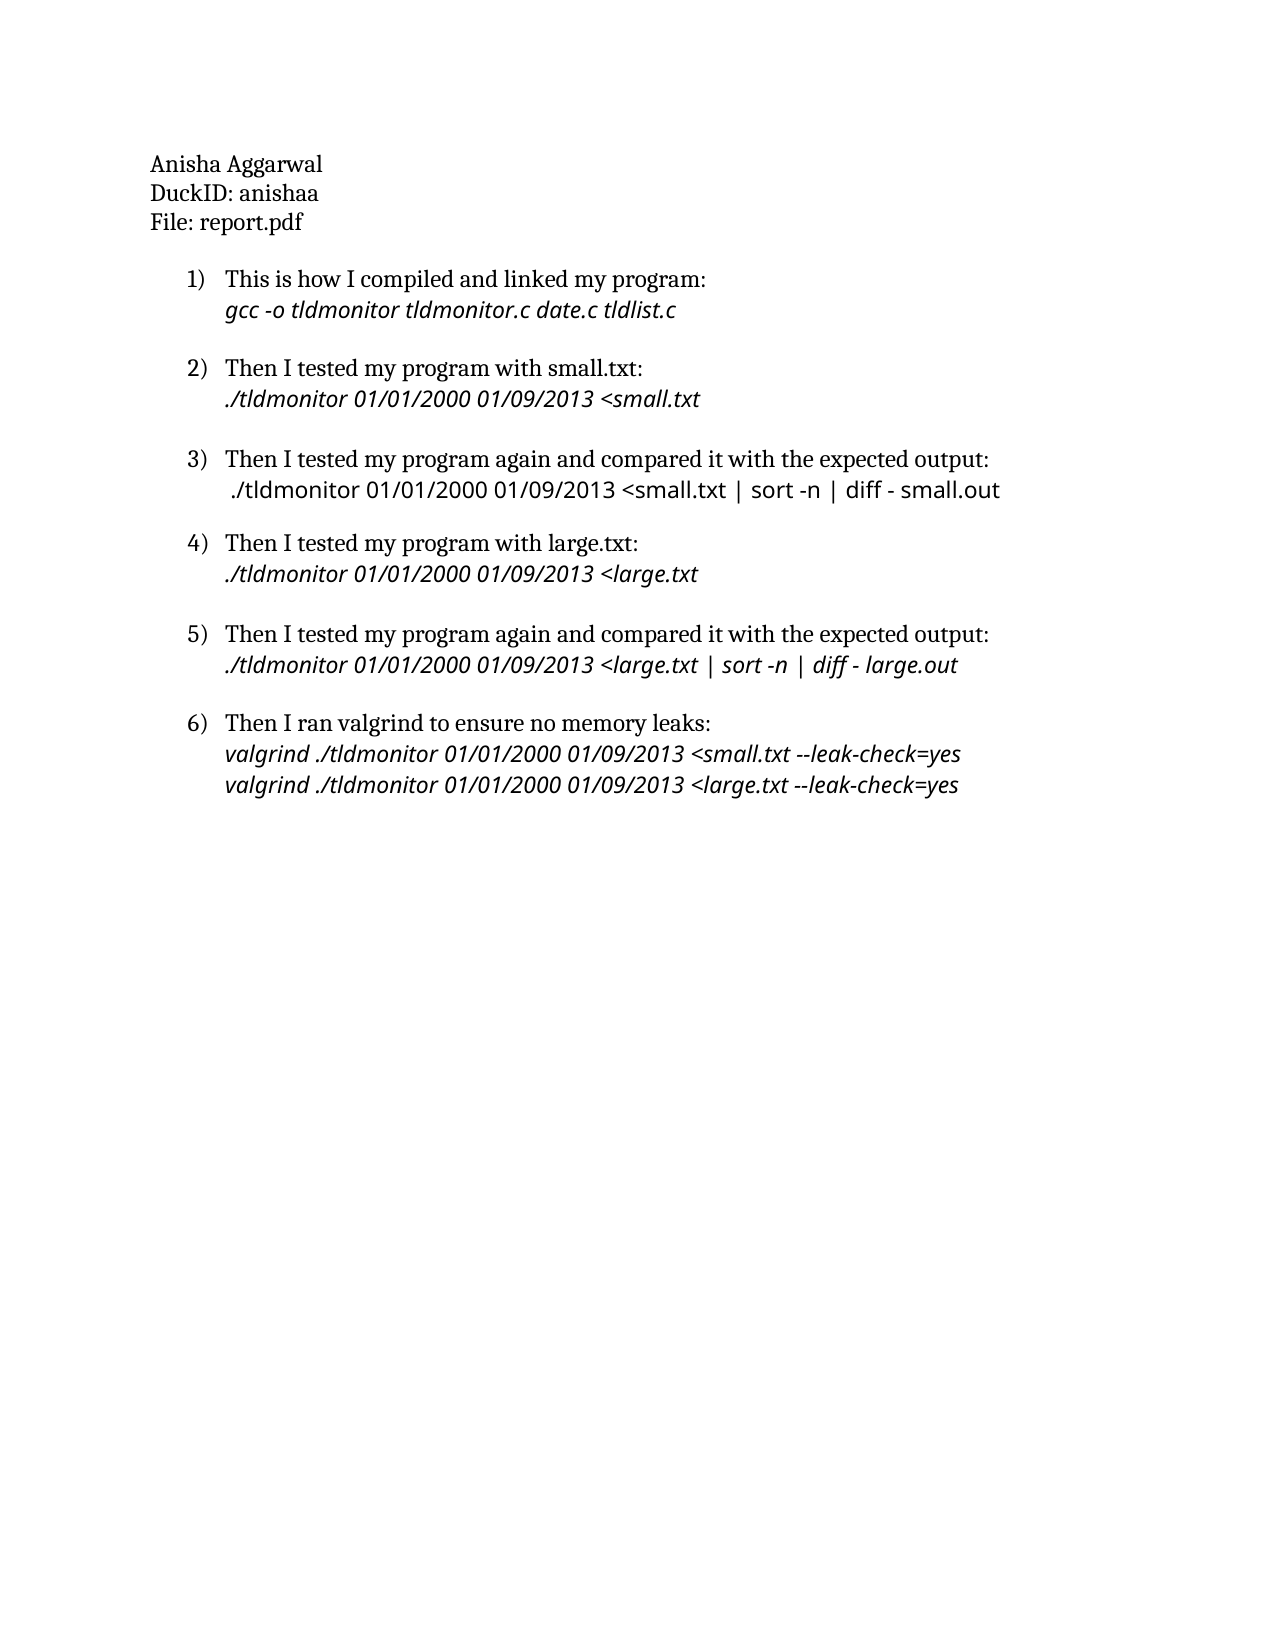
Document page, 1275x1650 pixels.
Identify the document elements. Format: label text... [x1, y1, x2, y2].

list Then I ran valgrind to ensure no memory leaks: [187, 709, 1125, 738]
list gcc -o tldmonitor tldmonitor.c date.c tldlist.c [225, 294, 1125, 325]
list ./tldmonitor 01/01/2000 01/09/2013 <small.txt | sort -n | diff - small.out [225, 474, 1125, 505]
list This is how I compiled and linked my program: [187, 265, 1125, 294]
text DuckID: anishaa [150, 179, 1125, 207]
list ./tldmonitor 01/01/2000 01/09/2013 <small.txt [225, 382, 1125, 414]
list valgrind ./tldmonitor 01/01/2000 01/09/2013 <small.txt --leak-check=yes [225, 738, 1125, 769]
list Then I tested my program with small.txt: [187, 354, 1125, 382]
list valgrind ./tldmonitor 01/01/2000 01/09/2013 <large.txt --leak-check=yes [225, 769, 1125, 800]
list ./tldmonitor 01/01/2000 01/09/2013 <large.txt [225, 558, 1125, 589]
list Then I tested my program again and compared it with the expected output: [187, 620, 1125, 649]
text Anisha Aggarwal [150, 150, 1125, 179]
text File: report.pdf [150, 207, 1125, 236]
list Then I tested my program with large.txt: [187, 529, 1125, 558]
list Then I tested my program again and compared it with the expected output: [187, 445, 1125, 474]
list ./tldmonitor 01/01/2000 01/09/2013 <large.txt | sort -n | diff - large.out [225, 649, 1125, 680]
